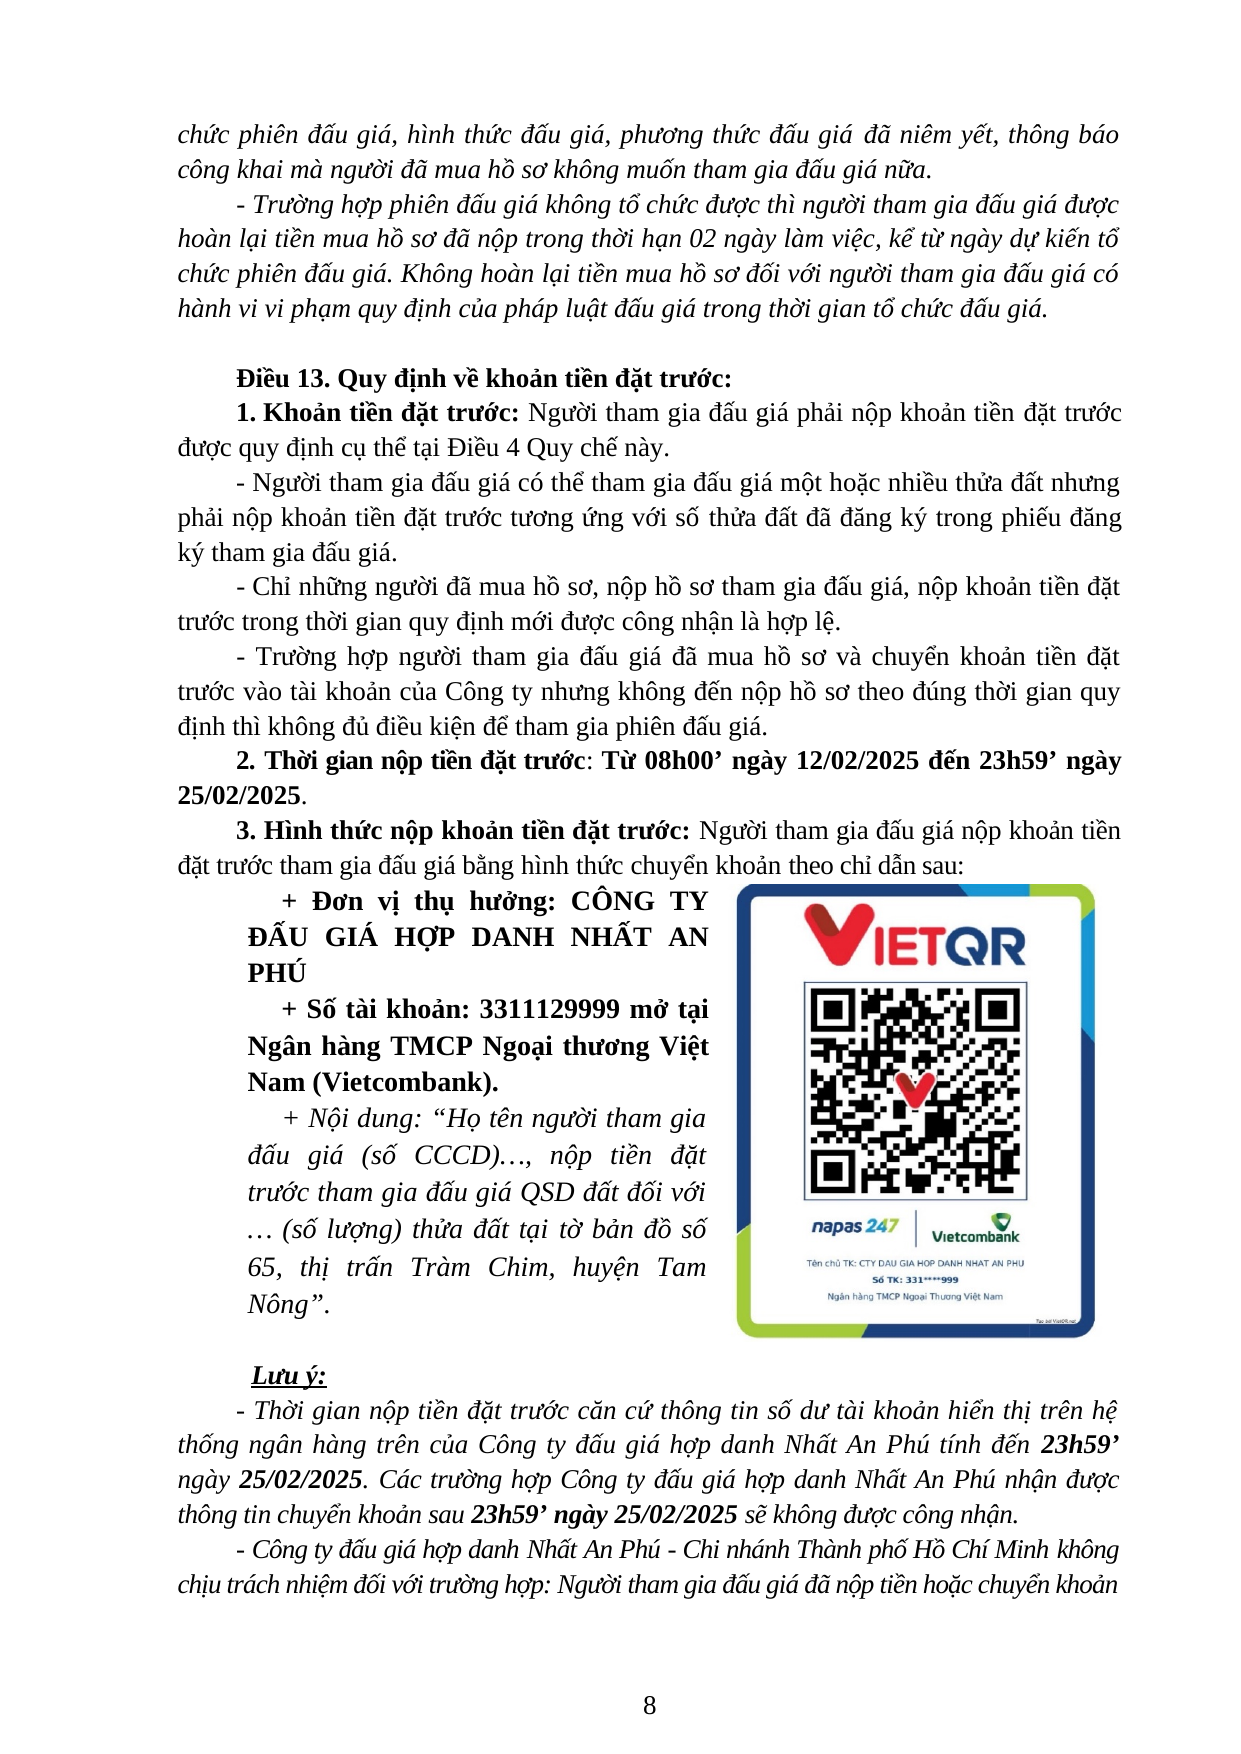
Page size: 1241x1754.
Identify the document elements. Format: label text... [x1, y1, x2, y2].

text - Chỉ những người đã mua hồ sơ, nộp hồ sơ tham gia đấu giá, nộp khoản tiền đặt trước trong thời gian quy định mới được công nhận là hợp lệ. [177, 570, 1122, 636]
list - Trường hợp phiên đấu giá không tổ chức được thì người tham gia đấu giá được hoàn lại tiền mua hồ sơ đã nộp trong thời hạn 02 ngày làm việc, kể từ ngày dự kiến tổ chức phiên đấu giá. Không hoàn lại tiền mua hồ sơ đối với người tham gia đấu giá có hành vi vi phạm quy định của pháp luật đấu giá trong thời gian tổ chức đấu giá. [177, 188, 1122, 323]
list 2. Thời gian nộp tiền đặt trước: Từ 08h00’ ngày 12/02/2025 đến 23h59’ ngày 25/02/2025. [177, 744, 1122, 810]
text - Người tham gia đấu giá có thể tham gia đấu giá một hoặc nhiều thửa đất nhưng phải nộp khoản tiền đặt trước tương ứng với số thửa đất đã đăng ký trong phiếu đăng ký tham gia đấu giá. [177, 466, 1122, 567]
text - Thời gian nộp tiền đặt trước căn cứ thông tin số dư tài khoản hiển thị trên hệ thống ngân hàng trên của Công ty đấu giá hợp danh Nhất An Phú tính đến 23h59’ ngày 25/02/2025. Các trường hợp Công ty đấu giá hợp danh Nhất An Phú nhận được thông tin chuyển khoản sau 23h59’ ngày 25/02/2025 sẽ không được công nhận. [177, 1394, 1122, 1529]
text - Trường hợp người tham gia đấu giá đã mua hồ sơ và chuyển khoản tiền đặt trước vào tài khoản của Công ty nhưng không đến nộp hồ sơ theo đúng thời gian quy định thì không đủ điều kiện để tham gia phiên đấu giá. [177, 640, 1122, 741]
text Điều 13. Quy định về khoản tiền đặt trước: [177, 362, 1122, 393]
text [177, 1533, 1122, 1599]
text Lưu ý: [177, 1359, 1122, 1390]
list Khoản tiền đặt trước: Người tham gia đấu giá phải nộp khoản tiền đặt trước được quy định cụ thể tại Điều 4 Quy chế này. [177, 396, 1122, 462]
text 3. Hình thức nộp khoản tiền đặt trước: Người tham gia đấu giá nộp khoản tiền đặt trước tham gia đấu giá bằng hình thức chuyển khoản theo chỉ dẫn sau: [177, 814, 1122, 880]
table_header + Đơn vị thụ hưởng: CÔNG TY ĐẤU GIÁ HỢP DANH NHẤT AN PHÚ + Số tài khoản: 3311129999 mở tại Ngân hàng TMCP Ngoại thương Việt Nam (Vietcombank). + Nội dung: “Họ tên người tham gia đấu giá (số CCCD)…, nộp tiền đặt trước tham gia đấu giá QSD đất đối với … (số lượng) thửa đất tại tờ bản đồ số 65, thị trấn Tràm Chim, huyện Tam Nông”. [236, 884, 738, 1359]
table_header [738, 884, 1196, 1359]
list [177, 118, 1122, 184]
